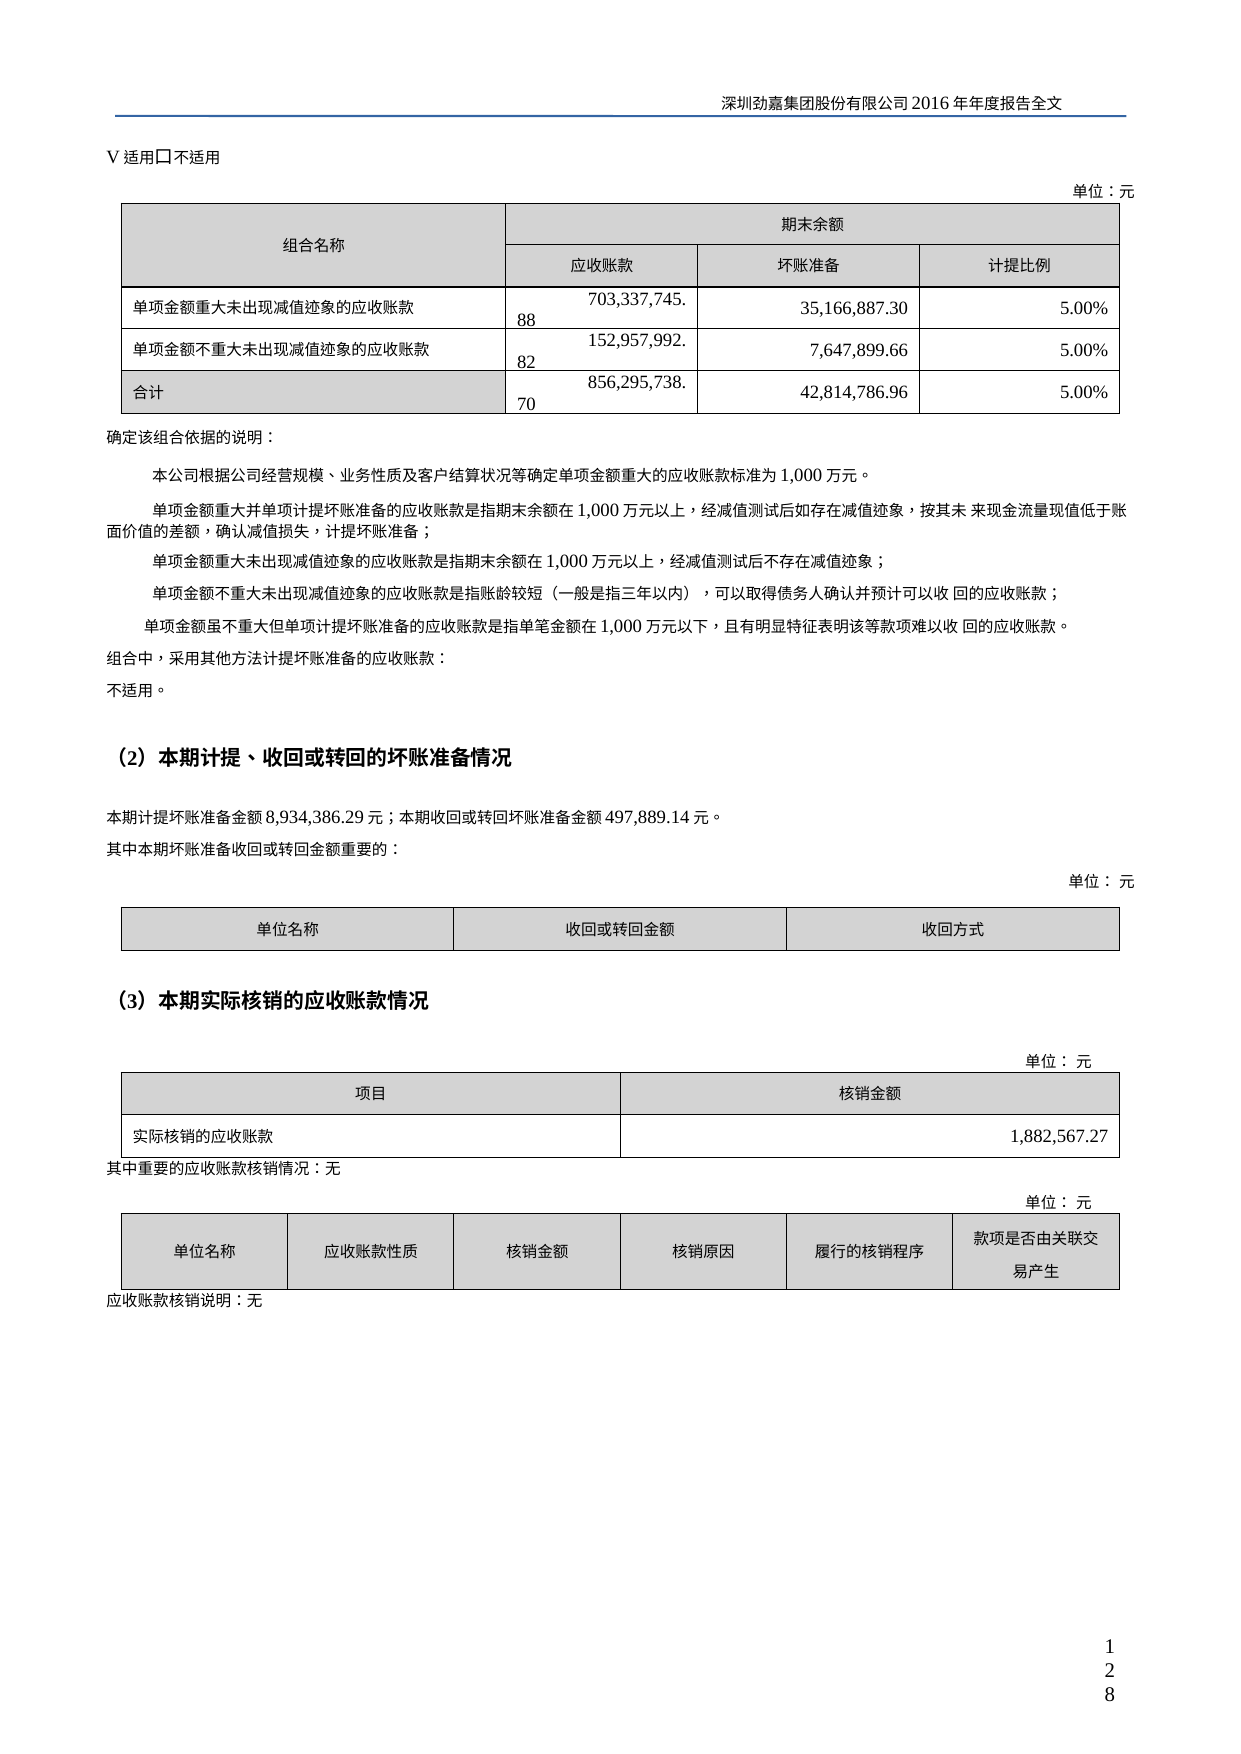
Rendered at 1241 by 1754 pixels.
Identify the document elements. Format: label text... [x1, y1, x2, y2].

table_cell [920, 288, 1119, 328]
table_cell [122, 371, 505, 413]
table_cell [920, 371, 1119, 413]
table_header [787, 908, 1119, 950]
text 单项金额重大未出现减值迹象的应收账款是指期末余额在1,000万元以上，经减值测试后不存在减值迹象； [106, 542, 1134, 574]
text 单位： 元 [1025, 1051, 1134, 1072]
text 不适用。 [106, 671, 1134, 703]
text 其中重要的应收账款核销情况：无 [106, 1158, 1134, 1179]
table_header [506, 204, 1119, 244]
text 单位： 元 [1025, 1192, 1134, 1213]
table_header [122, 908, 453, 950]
text 单项金额虽不重大但单项计提坏账准备的应收账款是指单笔金额在1,000万元以下，且有明显特征表明该等款项难以收 回的应收账款。 [106, 606, 1134, 639]
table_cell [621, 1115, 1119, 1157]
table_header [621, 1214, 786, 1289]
text 本公司根据公司经营规模、业务性质及客户结算状况等确定单项金额重大的应收账款标准为1,000万元。 [106, 464, 1134, 486]
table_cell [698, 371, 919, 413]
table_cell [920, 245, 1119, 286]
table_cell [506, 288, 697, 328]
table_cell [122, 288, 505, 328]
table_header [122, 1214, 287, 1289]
text 本期计提坏账准备金额8,934,386.29元；本期收回或转回坏账准备金额497,889.14元。 [106, 798, 1134, 830]
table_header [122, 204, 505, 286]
text 单项金额重大并单项计提坏账准备的应收账款是指期末余额在1,000万元以上，经减值测试后如存在减值迹象，按其未 来现金流量现值低于账面价值的差额，确认减值损失，计提坏账准备； [106, 499, 1134, 542]
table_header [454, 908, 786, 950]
text 单项金额不重大未出现减值迹象的应收账款是指账龄较短（一般是指三年以内），可以取得债务人确认并预计可以收 回的应收账款； [106, 574, 1134, 606]
text 确定该组合依据的说明： [106, 426, 1134, 448]
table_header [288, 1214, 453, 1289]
text 单位：元 [106, 181, 1134, 202]
text （2）本期计提、收回或转回的坏账准备情况 [106, 743, 1134, 771]
text 单位： 元 [106, 862, 1134, 894]
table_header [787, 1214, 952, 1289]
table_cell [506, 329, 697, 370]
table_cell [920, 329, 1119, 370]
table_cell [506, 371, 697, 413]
text 组合中，采用其他方法计提坏账准备的应收账款： [106, 639, 1134, 671]
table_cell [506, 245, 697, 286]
text 应收账款核销说明：无 [106, 1290, 1134, 1311]
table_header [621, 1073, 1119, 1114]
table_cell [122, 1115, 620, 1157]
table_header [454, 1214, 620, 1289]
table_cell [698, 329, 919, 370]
text V适用口不适用 [106, 143, 1134, 169]
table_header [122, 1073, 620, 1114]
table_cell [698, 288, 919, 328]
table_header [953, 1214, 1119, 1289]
text （3）本期实际核销的应收账款情况 [106, 987, 1134, 1015]
text 其中本期坏账准备收回或转回金额重要的： [106, 830, 1134, 862]
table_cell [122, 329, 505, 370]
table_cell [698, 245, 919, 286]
